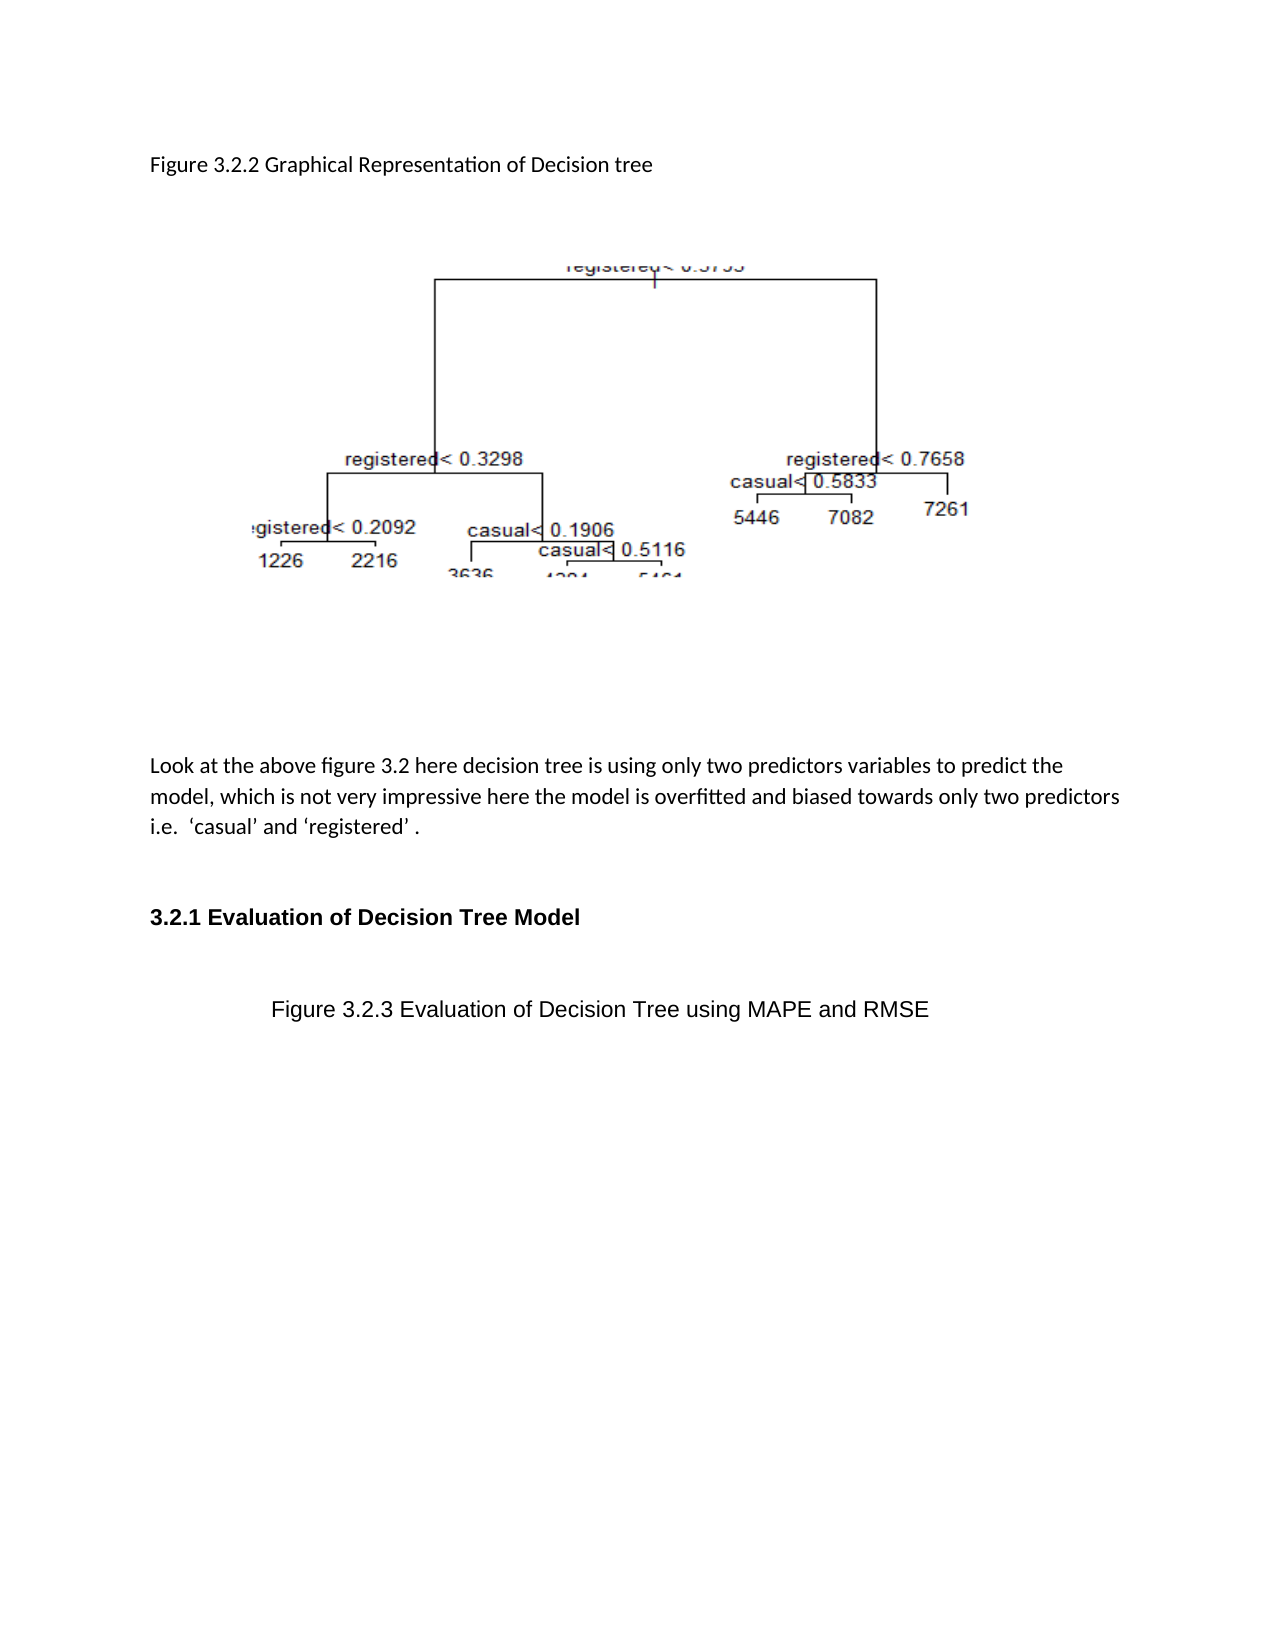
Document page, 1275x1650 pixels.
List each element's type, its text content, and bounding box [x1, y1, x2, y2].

text Look at the above figure 3.2 here decision tree is using only two predictors variables to predict the model, which is not very impressive here the model is overfitted and biased towards only two predictors i.e. ‘casual’ and ‘registered’ . [150, 752, 1125, 840]
text Figure 3.2.3 Evaluation of Decision Tree using MAPE and RMSE [150, 996, 1125, 1022]
picture [150, 180, 1028, 686]
text 3.2.1 Evaluation of Decision Tree Model [150, 904, 1125, 930]
